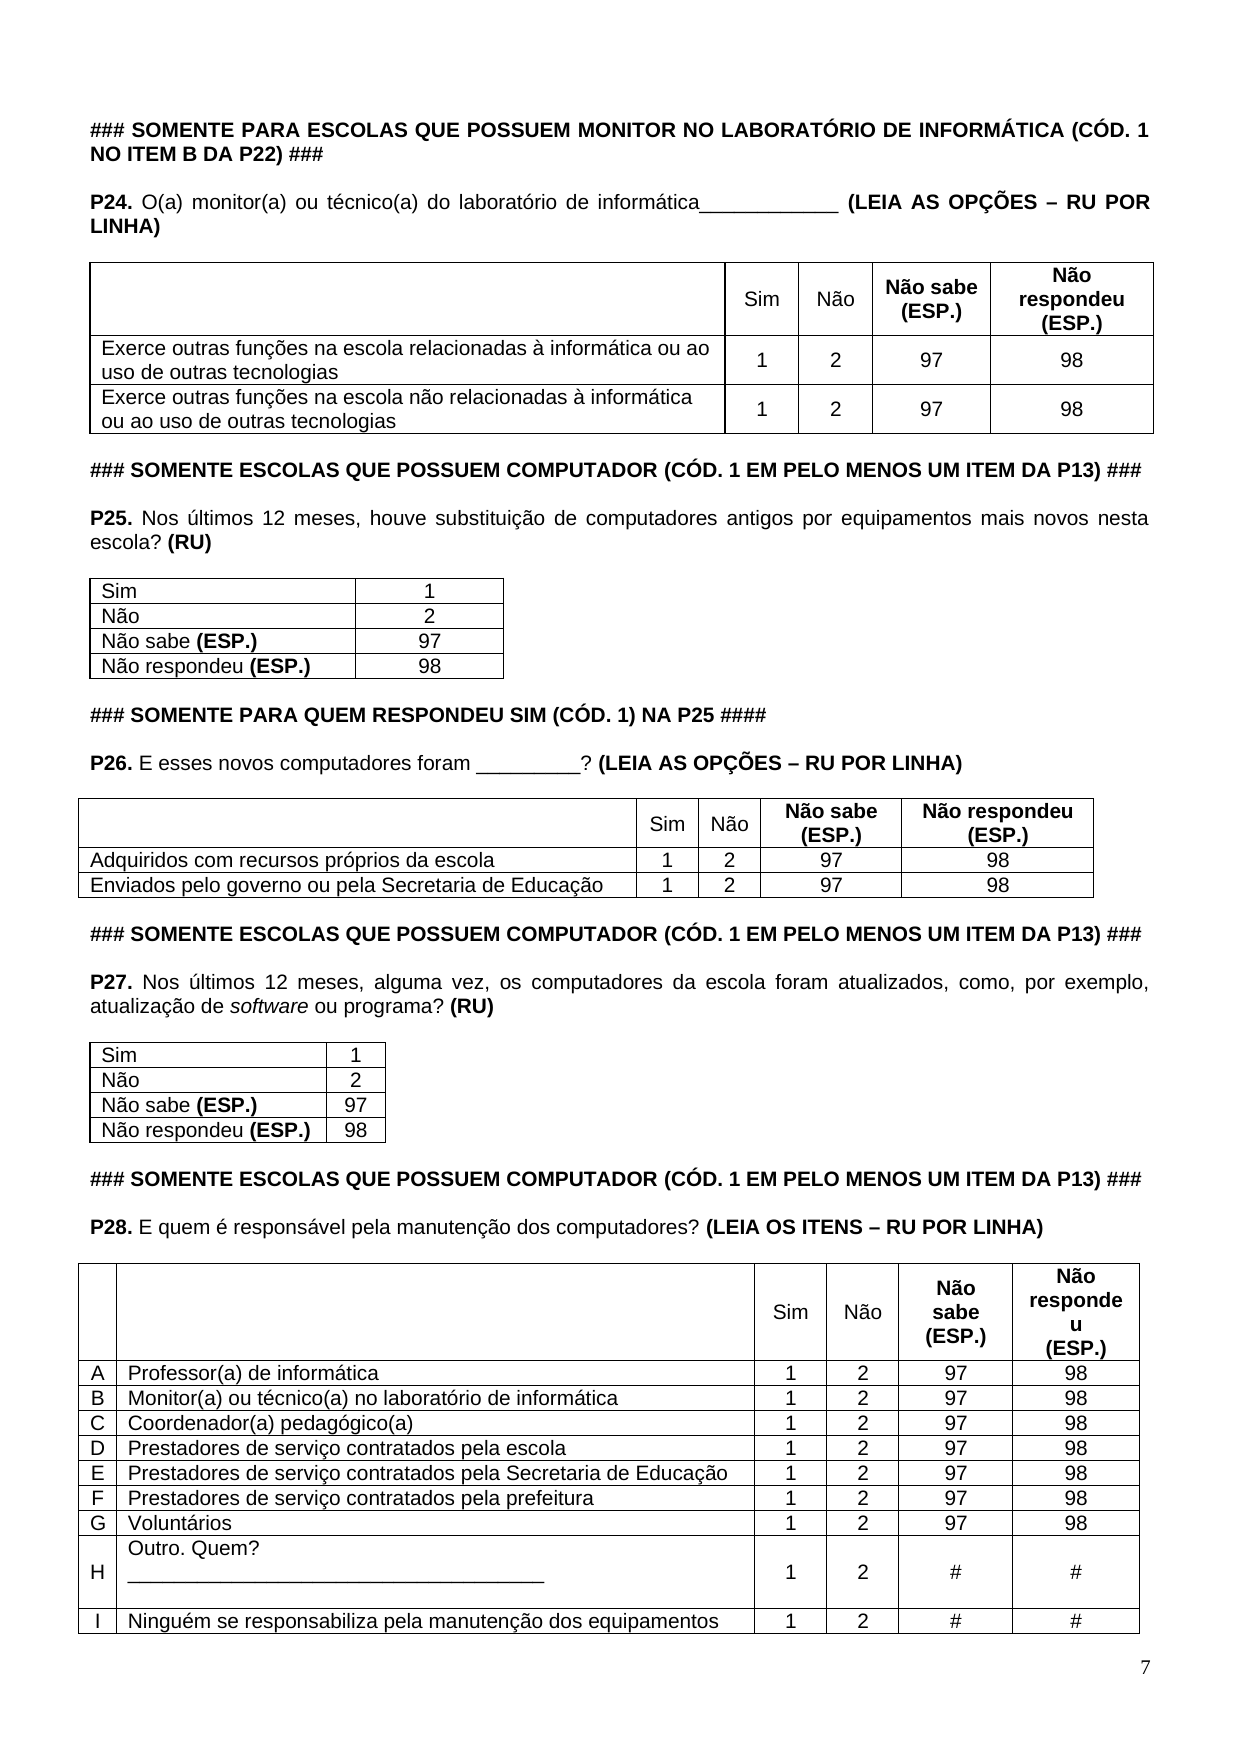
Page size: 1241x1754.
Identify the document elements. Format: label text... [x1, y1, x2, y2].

table_header 1 [327, 1043, 385, 1067]
table_cell 2 [799, 336, 872, 384]
table_cell 98 [1013, 1436, 1139, 1460]
text ### SOMENTE PARA ESCOLAS QUE POSSUEM MONITOR NO LABORATÓRIO DE INFORMÁTICA (CÓD. 1 NO ITEM B DA P22) ### [90, 118, 1150, 166]
table_cell Coordenador(a) pedagógico(a) [117, 1411, 754, 1435]
table_cell 98 [327, 1118, 385, 1142]
table_cell I [79, 1609, 116, 1633]
table_cell Prestadores de serviço contratados pela prefeitura [117, 1486, 754, 1510]
table_cell Monitor(a) ou técnico(a) no laboratório de informática [117, 1386, 754, 1410]
table_cell 97 [899, 1461, 1012, 1485]
table_header [79, 1264, 116, 1360]
table_header 1 [356, 579, 503, 602]
table_cell 97 [873, 385, 990, 433]
table_cell 1 [637, 873, 698, 897]
table_cell # [1013, 1609, 1139, 1633]
table_cell 1 [726, 336, 798, 384]
table_cell D [79, 1436, 116, 1460]
table_header Não [827, 1264, 898, 1360]
table_cell # [899, 1609, 1012, 1633]
table_header Sim [91, 579, 355, 602]
table_header Não [799, 263, 872, 335]
table_cell 1 [755, 1361, 826, 1385]
text P25. Nos últimos 12 meses, houve substituição de computadores antigos por equipamentos mais novos nesta escola? (RU) [90, 506, 1150, 553]
table_cell 1 [755, 1411, 826, 1435]
table_header Não sabe (ESP.) [761, 799, 901, 847]
table_cell Prestadores de serviço contratados pela Secretaria de Educação [117, 1461, 754, 1485]
table_header Não respondeu (ESP.) [902, 799, 1093, 847]
table_cell Ninguém se responsabiliza pela manutenção dos equipamentos [117, 1609, 754, 1633]
table_header Não respondeu (ESP.) [991, 263, 1153, 335]
table_header Sim [726, 263, 798, 335]
table_cell Não [91, 604, 355, 627]
table_cell 2 [827, 1361, 898, 1385]
table_cell Exerce outras funções na escola não relacionadas à informática ou ao uso de outras tecnologias [91, 385, 724, 433]
table_header Sim [91, 1043, 326, 1067]
table_cell Professor(a) de informática [117, 1361, 754, 1385]
table_cell Enviados pelo governo ou pela Secretaria de Educação [79, 873, 636, 897]
table_cell 98 [1013, 1486, 1139, 1510]
table_cell Outro. Quem? ____________________________________ [117, 1536, 754, 1608]
text P26. E esses novos computadores foram _________? (LEIA AS OPÇÕES – RU POR LINHA) [90, 750, 1150, 774]
table_cell Prestadores de serviço contratados pela escola [117, 1436, 754, 1460]
table_cell 97 [899, 1511, 1012, 1535]
table_cell 97 [761, 848, 901, 872]
table_cell 97 [899, 1386, 1012, 1410]
table_cell 2 [699, 873, 760, 897]
table_cell 2 [827, 1536, 898, 1608]
table_cell Adquiridos com recursos próprios da escola [79, 848, 636, 872]
table_header Não [699, 799, 760, 847]
table_cell 1 [755, 1609, 826, 1633]
table_cell 2 [799, 385, 872, 433]
table_cell # [1013, 1536, 1139, 1608]
table_cell 2 [827, 1486, 898, 1510]
table_cell 1 [755, 1536, 826, 1608]
table_cell 1 [755, 1386, 826, 1410]
table_header Não sabe (ESP.) [899, 1264, 1012, 1360]
table_cell 98 [902, 848, 1093, 872]
table_cell Não sabe (ESP.) [91, 629, 355, 652]
table_cell 98 [1013, 1511, 1139, 1535]
table_cell Não respondeu (ESP.) [91, 1118, 326, 1142]
table_cell 1 [755, 1436, 826, 1460]
table_header [117, 1264, 754, 1360]
text P24. O(a) monitor(a) ou técnico(a) do laboratório de informática____________ (LEIA AS OPÇÕES – RU POR LINHA) [90, 190, 1150, 238]
table_cell 2 [356, 604, 503, 627]
table_cell 2 [327, 1068, 385, 1092]
table_cell 98 [991, 336, 1153, 384]
table_cell 2 [827, 1436, 898, 1460]
table_cell 97 [899, 1486, 1012, 1510]
text ### SOMENTE ESCOLAS QUE POSSUEM COMPUTADOR (CÓD. 1 EM PELO MENOS UM ITEM DA P13) ### [90, 922, 1150, 946]
table_cell Não [91, 1068, 326, 1092]
table_header [79, 799, 636, 847]
table_cell 2 [827, 1411, 898, 1435]
table_cell 2 [827, 1386, 898, 1410]
table_cell 98 [1013, 1461, 1139, 1485]
table_cell 97 [761, 873, 901, 897]
table_cell 98 [356, 654, 503, 677]
table_cell B [79, 1386, 116, 1410]
text ### SOMENTE PARA QUEM RESPONDEU SIM (CÓD. 1) NA P25 #### [90, 702, 1150, 726]
table_cell 98 [1013, 1411, 1139, 1435]
table_cell 1 [755, 1511, 826, 1535]
table_cell 2 [827, 1511, 898, 1535]
table_cell 97 [899, 1436, 1012, 1460]
table_cell 1 [637, 848, 698, 872]
table_cell 97 [899, 1361, 1012, 1385]
table_cell A [79, 1361, 116, 1385]
table_cell 2 [827, 1461, 898, 1485]
text ### SOMENTE ESCOLAS QUE POSSUEM COMPUTADOR (CÓD. 1 EM PELO MENOS UM ITEM DA P13) ### [90, 1167, 1150, 1191]
table_cell # [899, 1536, 1012, 1608]
table_cell H [79, 1536, 116, 1608]
table_header Sim [637, 799, 698, 847]
table_header [91, 263, 724, 335]
table_cell 98 [1013, 1386, 1139, 1410]
table_cell 98 [991, 385, 1153, 433]
table_cell Não sabe (ESP.) [91, 1093, 326, 1117]
table_cell 1 [726, 385, 798, 433]
table_cell 98 [1013, 1361, 1139, 1385]
table_cell C [79, 1411, 116, 1435]
table_cell 97 [327, 1093, 385, 1117]
text P27. Nos últimos 12 meses, alguma vez, os computadores da escola foram atualizados, como, por exemplo, atualização de software ou programa? (RU) [90, 970, 1150, 1018]
table_cell 2 [827, 1609, 898, 1633]
table_cell 1 [755, 1461, 826, 1485]
table_cell 98 [902, 873, 1093, 897]
table_cell Não respondeu (ESP.) [91, 654, 355, 677]
table_cell 2 [699, 848, 760, 872]
table_cell G [79, 1511, 116, 1535]
table_header Sim [755, 1264, 826, 1360]
text P28. E quem é responsável pela manutenção dos computadores? (LEIA OS ITENS – RU POR LINHA) [90, 1215, 1150, 1239]
table_cell 97 [873, 336, 990, 384]
table_cell 1 [755, 1486, 826, 1510]
table_cell 97 [356, 629, 503, 652]
text ### SOMENTE ESCOLAS QUE POSSUEM COMPUTADOR (CÓD. 1 EM PELO MENOS UM ITEM DA P13) ### [90, 458, 1150, 482]
table_header Não sabe (ESP.) [873, 263, 990, 335]
table_cell E [79, 1461, 116, 1485]
table_cell Voluntários [117, 1511, 754, 1535]
table_header Não respondeu (ESP.) [1013, 1264, 1139, 1360]
table_cell Exerce outras funções na escola relacionadas à informática ou ao uso de outras tecnologias [91, 336, 724, 384]
table_cell 97 [899, 1411, 1012, 1435]
table_cell F [79, 1486, 116, 1510]
